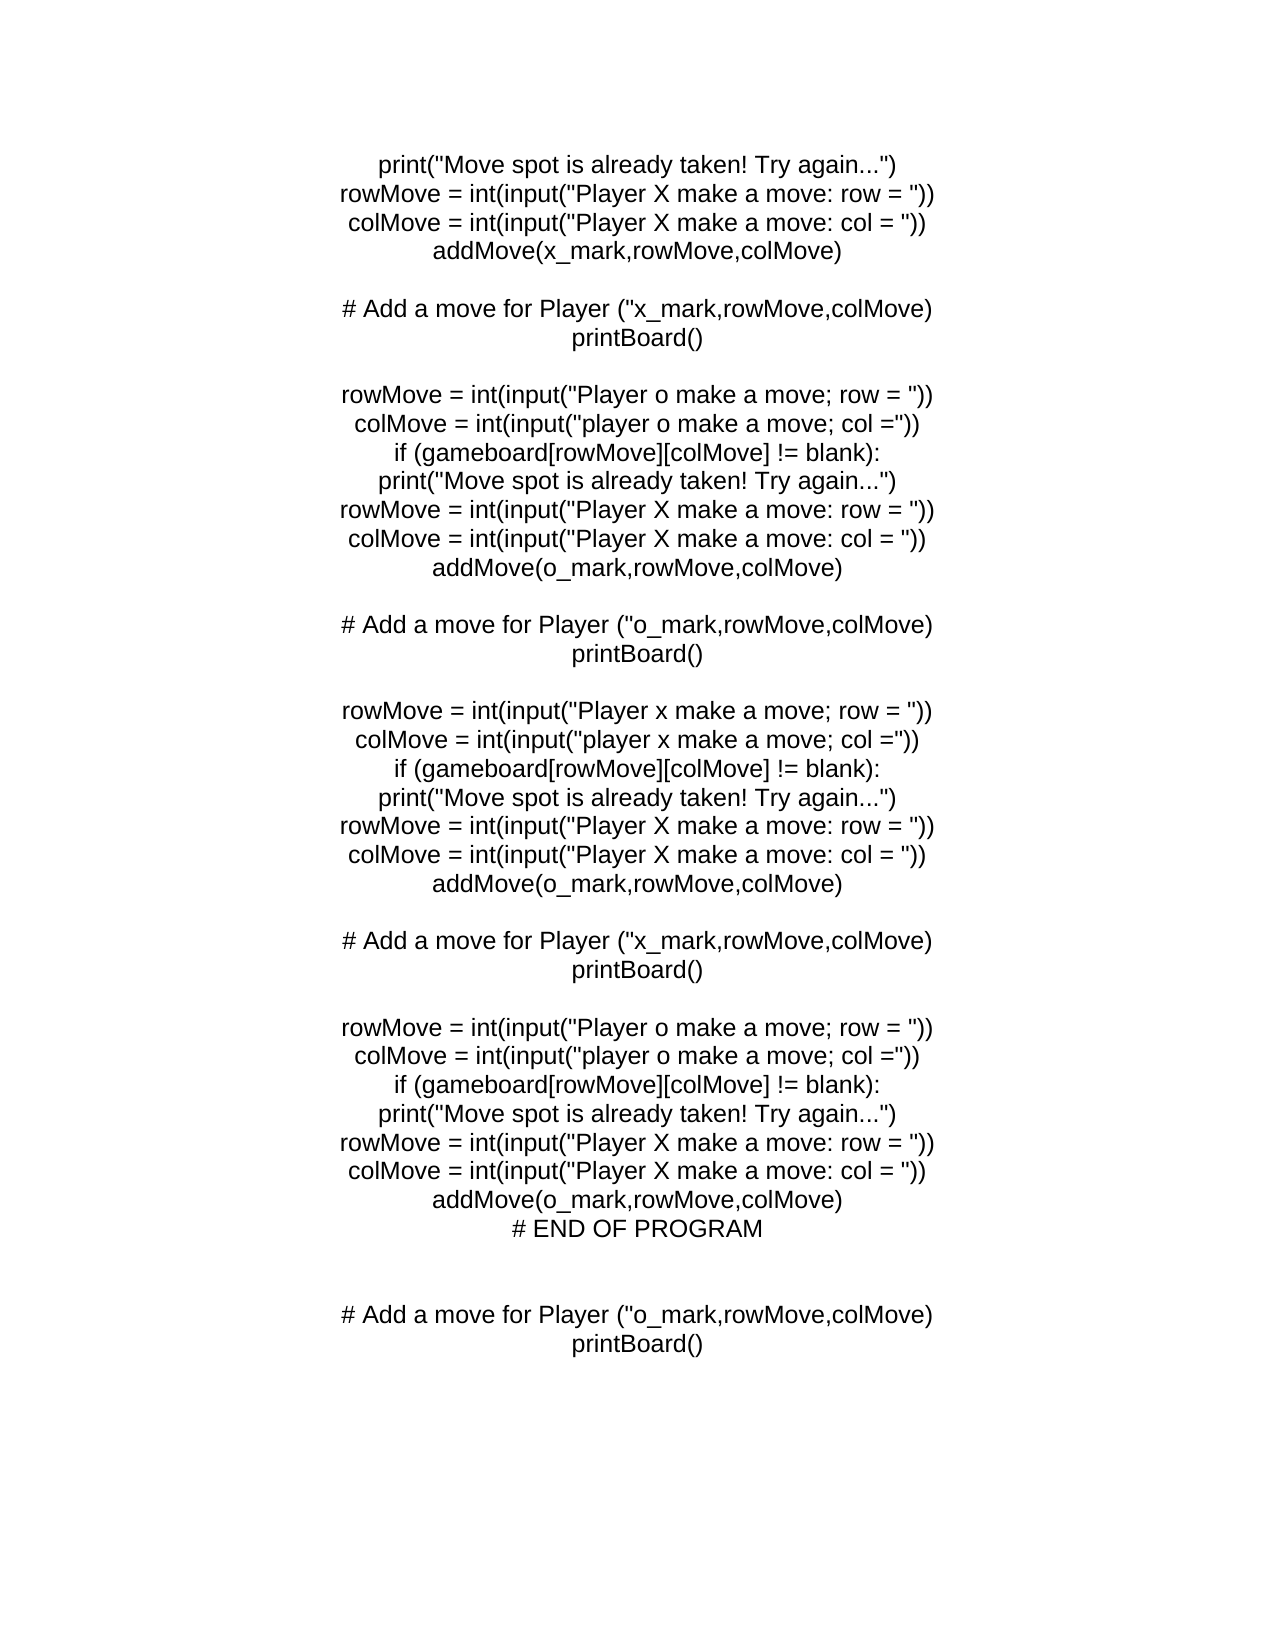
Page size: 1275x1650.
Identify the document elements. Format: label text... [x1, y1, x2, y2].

text rowMove = int(input("Player o make a move; row = ")) [150, 1012, 1125, 1041]
text colMove = int(input("Player X make a move: col = ")) [150, 1156, 1125, 1185]
text # Add a move for Player ("o_mark,rowMove,colMove) [150, 1300, 1125, 1329]
text print("Move spot is already taken! Try again...") [150, 782, 1125, 811]
text rowMove = int(input("Player X make a move: row = ")) [150, 811, 1125, 840]
text rowMove = int(input("Player x make a move; row = ")) [150, 696, 1125, 725]
text printBoard() [150, 322, 1125, 351]
text rowMove = int(input("Player o make a move; row = ")) [150, 380, 1125, 409]
text addMove(o_mark,rowMove,colMove) [150, 1185, 1125, 1214]
text if (gameboard[rowMove][colMove] != blank): [150, 754, 1125, 782]
text print("Move spot is already taken! Try again...") [150, 1099, 1125, 1127]
text addMove(o_mark,rowMove,colMove) [150, 869, 1125, 897]
text colMove = int(input("player o make a move; col =")) [150, 409, 1125, 437]
text colMove = int(input("player x make a move; col =")) [150, 725, 1125, 754]
text printBoard() [150, 955, 1125, 984]
text rowMove = int(input("Player X make a move: row = ")) [150, 495, 1125, 524]
text printBoard() [150, 639, 1125, 667]
text # Add a move for Player ("x_mark,rowMove,colMove) [150, 294, 1125, 322]
text print("Move spot is already taken! Try again...") [150, 466, 1125, 495]
text colMove = int(input("Player X make a move: col = ")) [150, 207, 1125, 236]
text print("Move spot is already taken! Try again...") [150, 150, 1125, 179]
text printBoard() [150, 1329, 1125, 1357]
text colMove = int(input("player o make a move; col =")) [150, 1041, 1125, 1070]
text if (gameboard[rowMove][colMove] != blank): [150, 437, 1125, 466]
text addMove(x_mark,rowMove,colMove) [150, 236, 1125, 265]
text # END OF PROGRAM [150, 1214, 1125, 1242]
text addMove(o_mark,rowMove,colMove) [150, 552, 1125, 581]
text if (gameboard[rowMove][colMove] != blank): [150, 1070, 1125, 1099]
text colMove = int(input("Player X make a move: col = ")) [150, 524, 1125, 552]
text # Add a move for Player ("o_mark,rowMove,colMove) [150, 610, 1125, 639]
text # Add a move for Player ("x_mark,rowMove,colMove) [150, 926, 1125, 955]
text rowMove = int(input("Player X make a move: row = ")) [150, 1127, 1125, 1156]
text rowMove = int(input("Player X make a move: row = ")) [150, 179, 1125, 207]
text colMove = int(input("Player X make a move: col = ")) [150, 840, 1125, 869]
